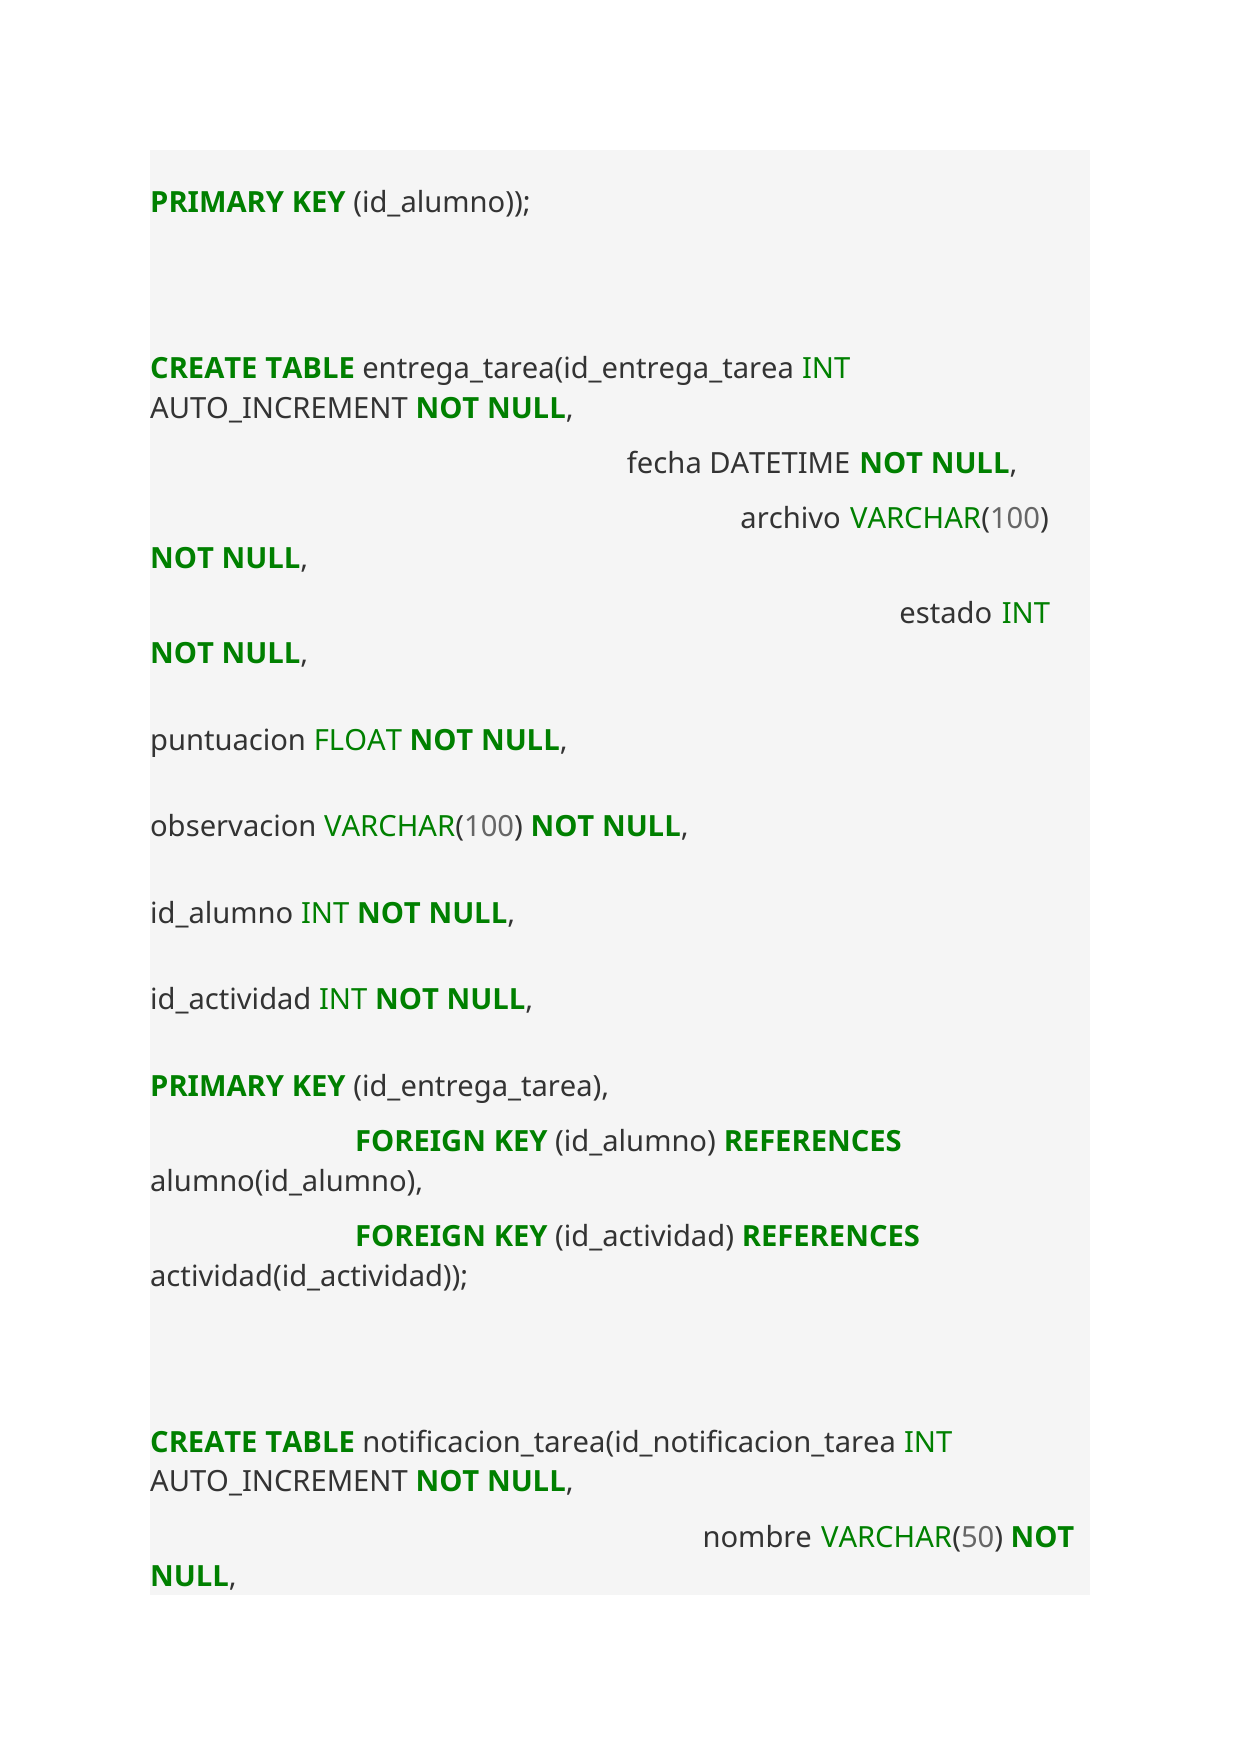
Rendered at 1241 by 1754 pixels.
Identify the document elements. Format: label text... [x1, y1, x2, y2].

text estado INT NOT NULL, [150, 592, 1090, 672]
text CREATE TABLE notificacion_tarea(id_notificacion_tarea INT AUTO_INCREMENT NOT NULL, [150, 1421, 1090, 1500]
text FOREIGN KEY (id_alumno) REFERENCES alumno(id_alumno), [150, 1120, 1090, 1200]
text nombre VARCHAR(50) NOT NULL, [150, 1516, 1090, 1595]
text fecha DATETIME NOT NULL, [150, 442, 1090, 482]
text id_actividad INT NOT NULL, [150, 947, 1090, 1018]
text PRIMARY KEY (id_entrega_tarea), [150, 1034, 1090, 1105]
text archivo VARCHAR(100) NOT NULL, [150, 497, 1090, 577]
text id_alumno INT NOT NULL, [150, 861, 1090, 932]
text PRIMARY KEY (id_alumno)); [150, 150, 1090, 221]
text observacion VARCHAR(100) NOT NULL, [150, 774, 1090, 845]
text CREATE TABLE entrega_tarea(id_entrega_tarea INT AUTO_INCREMENT NOT NULL, [150, 347, 1090, 427]
text puntuacion FLOAT NOT NULL, [150, 687, 1090, 758]
text FOREIGN KEY (id_actividad) REFERENCES actividad(id_actividad)); [150, 1215, 1090, 1295]
